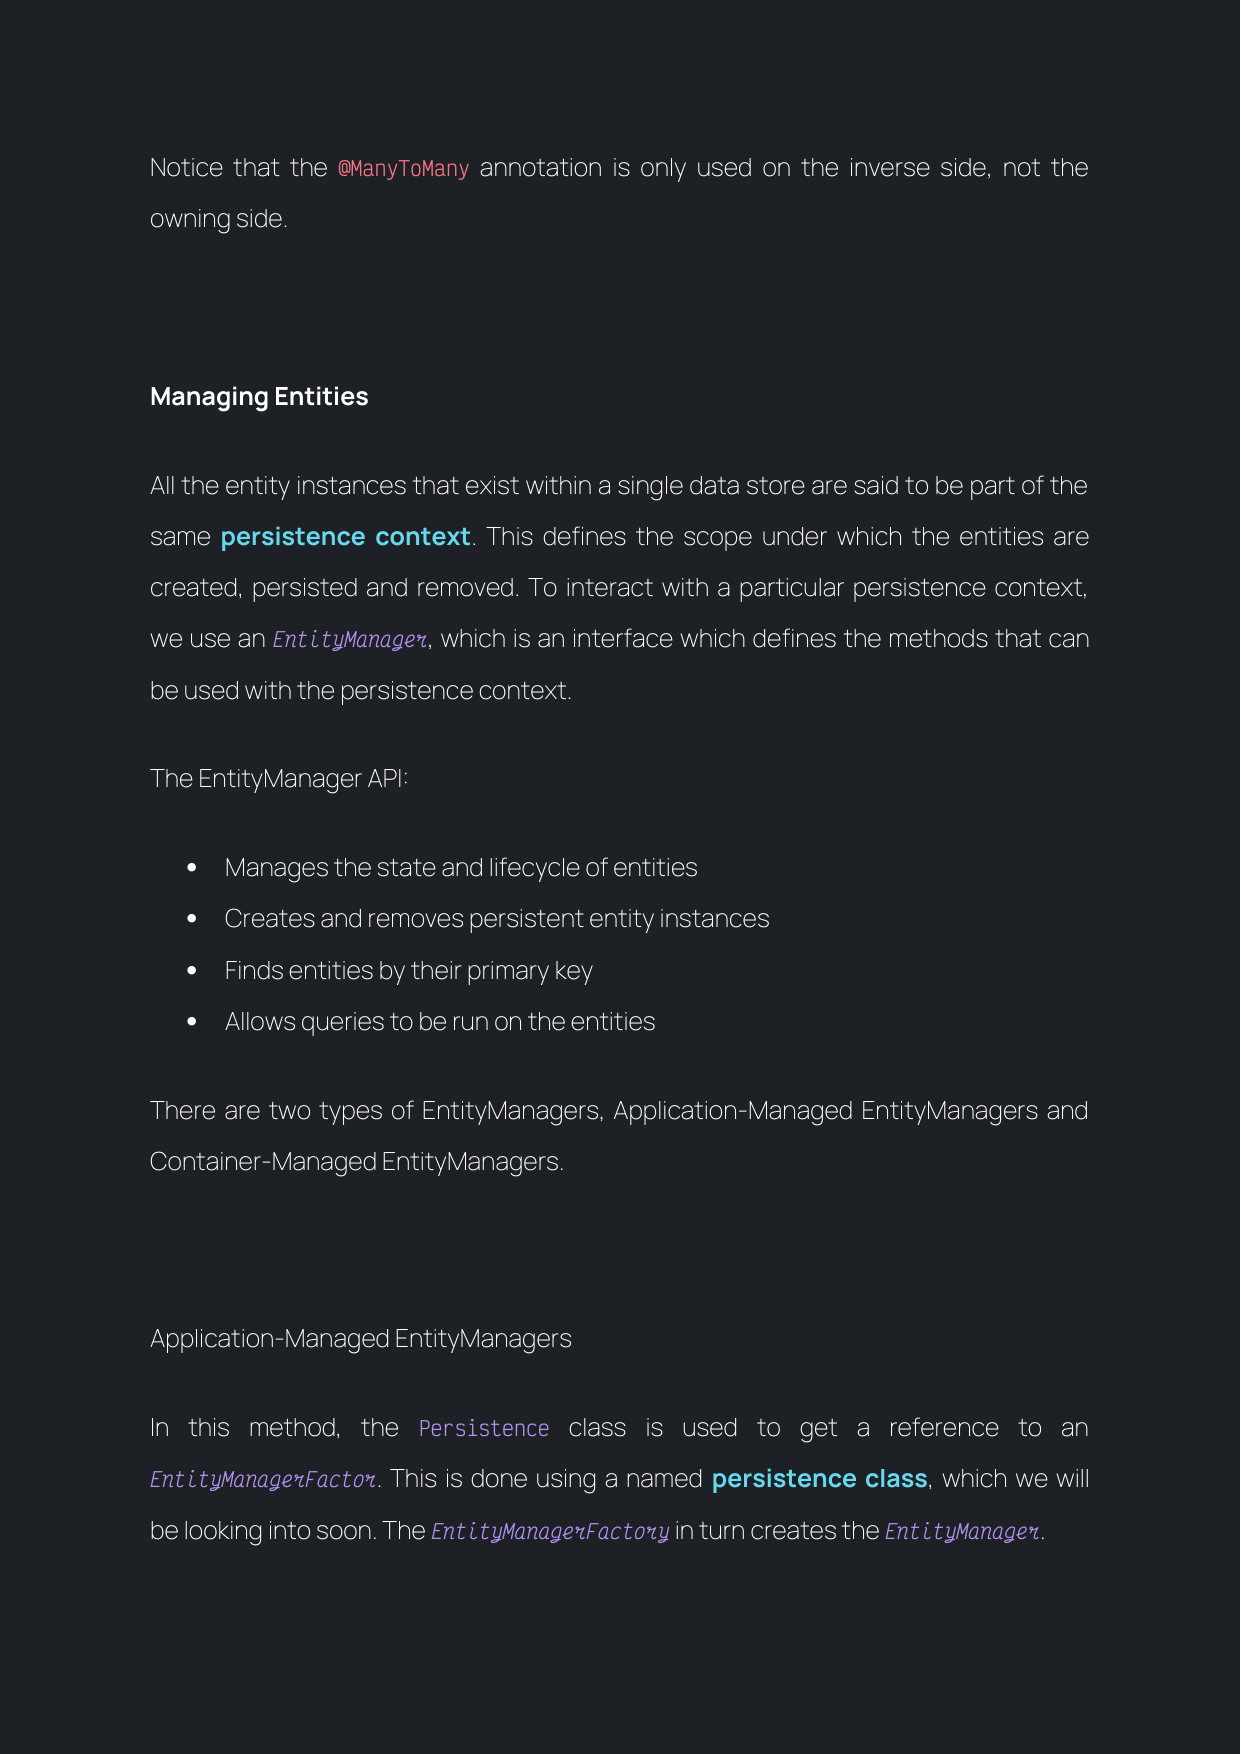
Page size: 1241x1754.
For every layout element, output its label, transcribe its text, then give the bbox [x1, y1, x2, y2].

list Manages the state and lifecycle of entities [187, 850, 1090, 884]
text There are two types of EntityManagers, Application-Managed EntityManagers and Container-Managed EntityManagers. [150, 1092, 1090, 1178]
list Creates and removes persistent entity instances [187, 901, 1090, 935]
list Finds entities by their primary key [187, 952, 1090, 987]
text The EntityManager API: [150, 761, 1090, 795]
subtitle Managing Entities [150, 379, 1090, 413]
text All the entity instances that exist within a single data store are said to be part of the same persistence context. This defines the scope under which the entities are created, persisted and removed. To interact with a particular persistence context, we use an EntityManager, which is an interface which defines the methods that can be used with the persistence context. [150, 467, 1090, 707]
subtitle Application-Managed EntityManagers [150, 1321, 1090, 1355]
text In this method, the Persistence class is used to get a reference to an EntityManagerFactor. This is done using a named persistence class, which we will be looking into soon. The EntityManagerFactory in turn creates the EntityManager. [150, 1410, 1090, 1547]
list Allows queries to be run on the entities [187, 1004, 1090, 1038]
text Notice that the @ManyToMany annotation is only used on the inverse side, not the owning side. [150, 150, 1090, 235]
